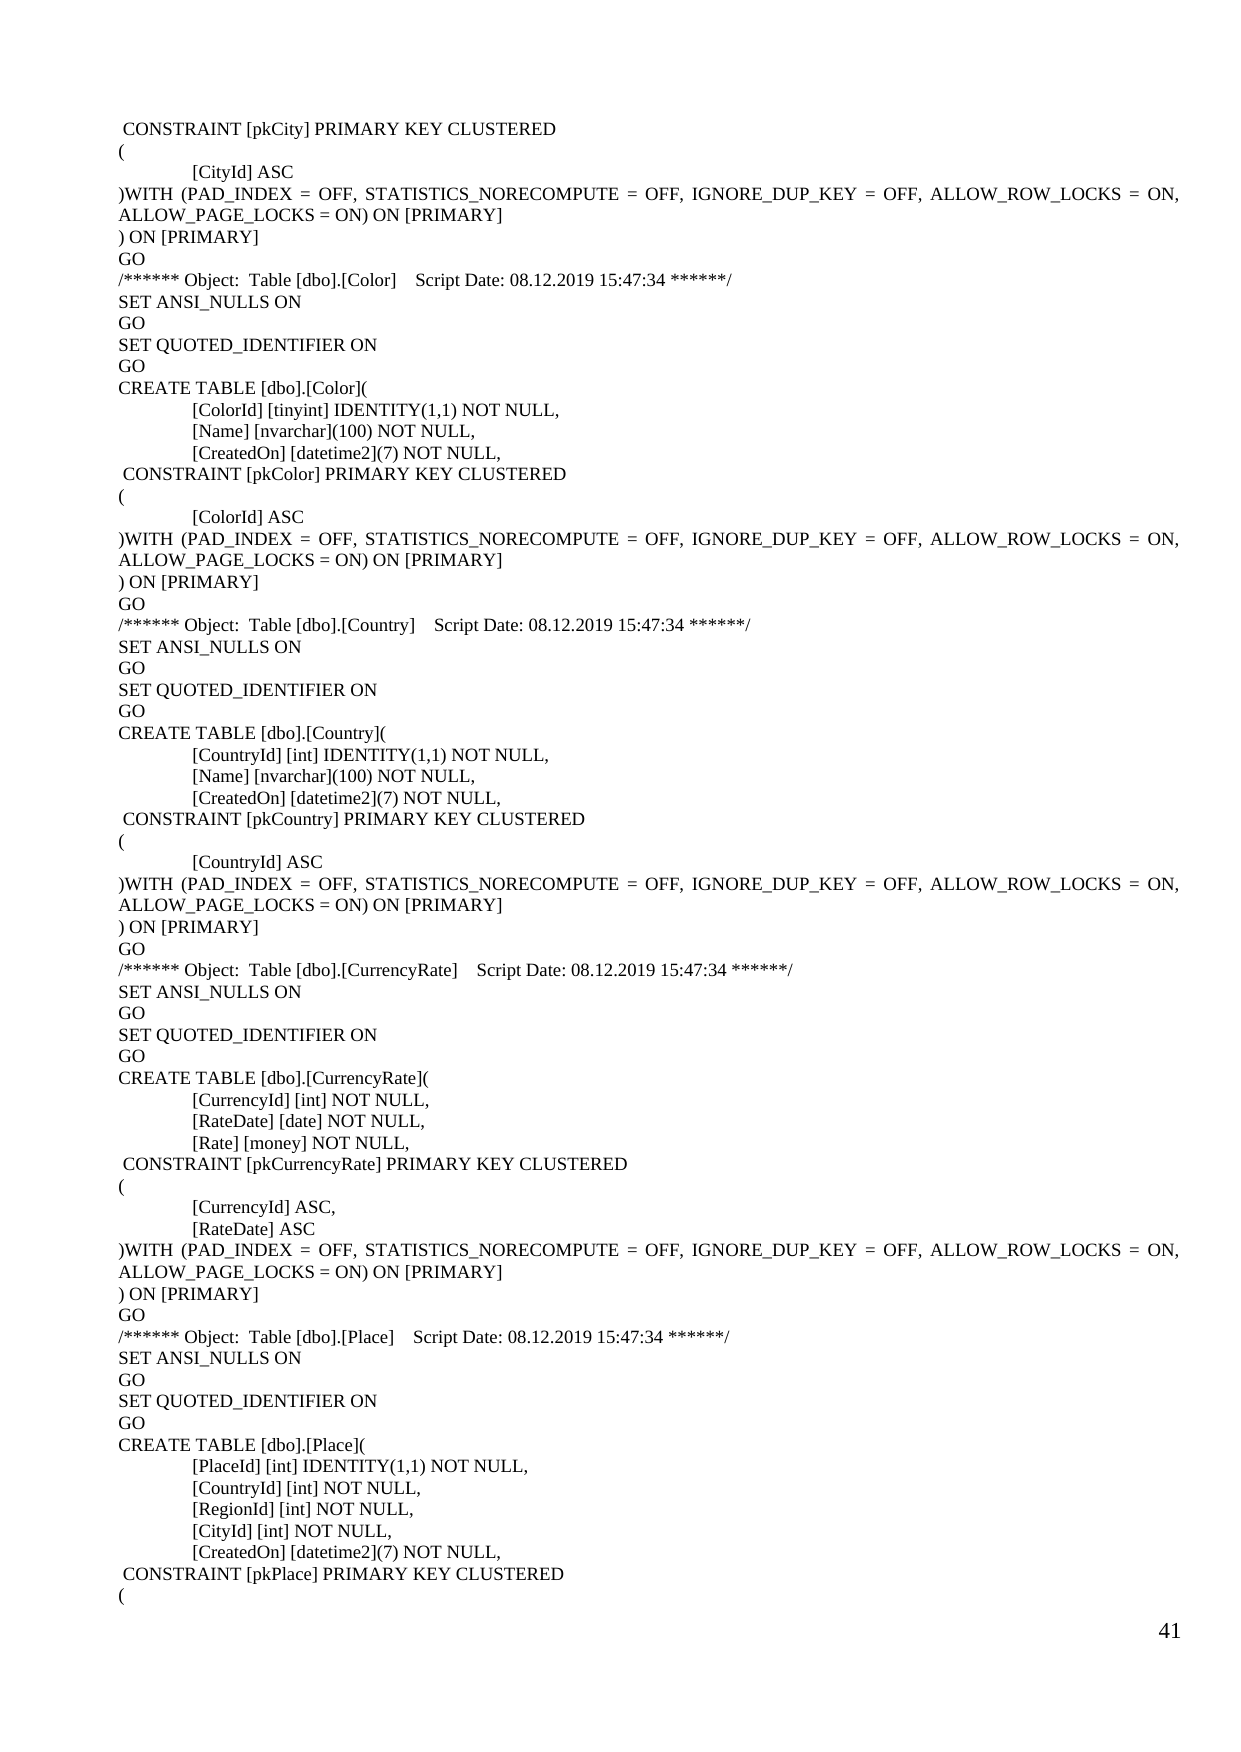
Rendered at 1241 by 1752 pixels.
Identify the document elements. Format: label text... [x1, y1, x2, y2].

text /****** Object: Table [dbo].[CurrencyRate] Script Date: 08.12.2019 15:47:34 ******/ [118, 959, 1181, 981]
text [CreatedOn] [datetime2](7) NOT NULL, [118, 787, 1181, 808]
text [CountryId] [int] IDENTITY(1,1) NOT NULL, [118, 743, 1181, 765]
text [CountryId] ASC [118, 851, 1181, 873]
text SET QUOTED_IDENTIFIER ON [118, 679, 1181, 700]
text SET QUOTED_IDENTIFIER ON [118, 334, 1181, 355]
text GO [118, 700, 1181, 722]
text )WITH (PAD_INDEX = OFF, STATISTICS_NORECOMPUTE = OFF, IGNORE_DUP_KEY = OFF, ALLOW_ROW_LOCKS = ON, ALLOW_PAGE_LOCKS = ON) ON [PRIMARY] [118, 1239, 1181, 1282]
text )WITH (PAD_INDEX = OFF, STATISTICS_NORECOMPUTE = OFF, IGNORE_DUP_KEY = OFF, ALLOW_ROW_LOCKS = ON, ALLOW_PAGE_LOCKS = ON) ON [PRIMARY] [118, 873, 1181, 916]
text CREATE TABLE [dbo].[Place]( [118, 1433, 1181, 1455]
text [RegionId] [int] NOT NULL, [118, 1498, 1181, 1520]
text ) ON [PRIMARY] [118, 916, 1181, 937]
text GO [118, 1045, 1181, 1067]
text GO [118, 657, 1181, 679]
text [Rate] [money] NOT NULL, [118, 1132, 1181, 1153]
text /****** Object: Table [dbo].[Place] Script Date: 08.12.2019 15:47:34 ******/ [118, 1326, 1181, 1347]
text [CityId] [int] NOT NULL, [118, 1520, 1181, 1541]
text CONSTRAINT [pkCity] PRIMARY KEY CLUSTERED [118, 118, 1181, 140]
text /****** Object: Table [dbo].[Color] Script Date: 08.12.2019 15:47:34 ******/ [118, 269, 1181, 291]
text GO [118, 1369, 1181, 1390]
text )WITH (PAD_INDEX = OFF, STATISTICS_NORECOMPUTE = OFF, IGNORE_DUP_KEY = OFF, ALLOW_ROW_LOCKS = ON, ALLOW_PAGE_LOCKS = ON) ON [PRIMARY] [118, 183, 1181, 226]
text CONSTRAINT [pkColor] PRIMARY KEY CLUSTERED [118, 463, 1181, 485]
text [RateDate] [date] NOT NULL, [118, 1110, 1181, 1132]
text SET ANSI_NULLS ON [118, 291, 1181, 312]
text GO [118, 247, 1181, 269]
text GO [118, 1002, 1181, 1024]
text CREATE TABLE [dbo].[Country]( [118, 722, 1181, 743]
text [CurrencyId] [int] NOT NULL, [118, 1088, 1181, 1110]
text ( [118, 1584, 1181, 1606]
text GO [118, 1412, 1181, 1433]
text [CreatedOn] [datetime2](7) NOT NULL, [118, 1541, 1181, 1563]
text [Name] [nvarchar](100) NOT NULL, [118, 420, 1181, 442]
text CREATE TABLE [dbo].[Color]( [118, 377, 1181, 398]
text [CreatedOn] [datetime2](7) NOT NULL, [118, 442, 1181, 463]
text CONSTRAINT [pkPlace] PRIMARY KEY CLUSTERED [118, 1563, 1181, 1584]
text CREATE TABLE [dbo].[CurrencyRate]( [118, 1067, 1181, 1088]
text [CurrencyId] ASC, [118, 1196, 1181, 1218]
text [CountryId] [int] NOT NULL, [118, 1477, 1181, 1498]
text SET QUOTED_IDENTIFIER ON [118, 1390, 1181, 1412]
text )WITH (PAD_INDEX = OFF, STATISTICS_NORECOMPUTE = OFF, IGNORE_DUP_KEY = OFF, ALLOW_ROW_LOCKS = ON, ALLOW_PAGE_LOCKS = ON) ON [PRIMARY] [118, 528, 1181, 571]
text [ColorId] [tinyint] IDENTITY(1,1) NOT NULL, [118, 398, 1181, 420]
text CONSTRAINT [pkCountry] PRIMARY KEY CLUSTERED [118, 808, 1181, 830]
text ) ON [PRIMARY] [118, 571, 1181, 592]
text ( [118, 485, 1181, 506]
text [Name] [nvarchar](100) NOT NULL, [118, 765, 1181, 787]
text ( [118, 140, 1181, 161]
text [ColorId] ASC [118, 506, 1181, 528]
text [RateDate] ASC [118, 1218, 1181, 1239]
text GO [118, 937, 1181, 959]
text GO [118, 312, 1181, 334]
text ) ON [PRIMARY] [118, 1282, 1181, 1304]
text /****** Object: Table [dbo].[Country] Script Date: 08.12.2019 15:47:34 ******/ [118, 614, 1181, 636]
text GO [118, 1304, 1181, 1326]
text [PlaceId] [int] IDENTITY(1,1) NOT NULL, [118, 1455, 1181, 1477]
text ( [118, 1175, 1181, 1196]
text SET ANSI_NULLS ON [118, 636, 1181, 657]
text GO [118, 592, 1181, 614]
text [CityId] ASC [118, 161, 1181, 183]
text CONSTRAINT [pkCurrencyRate] PRIMARY KEY CLUSTERED [118, 1153, 1181, 1175]
text SET ANSI_NULLS ON [118, 1347, 1181, 1369]
text GO [118, 355, 1181, 377]
text ) ON [PRIMARY] [118, 226, 1181, 247]
text SET QUOTED_IDENTIFIER ON [118, 1024, 1181, 1045]
text ( [118, 830, 1181, 851]
text SET ANSI_NULLS ON [118, 981, 1181, 1002]
